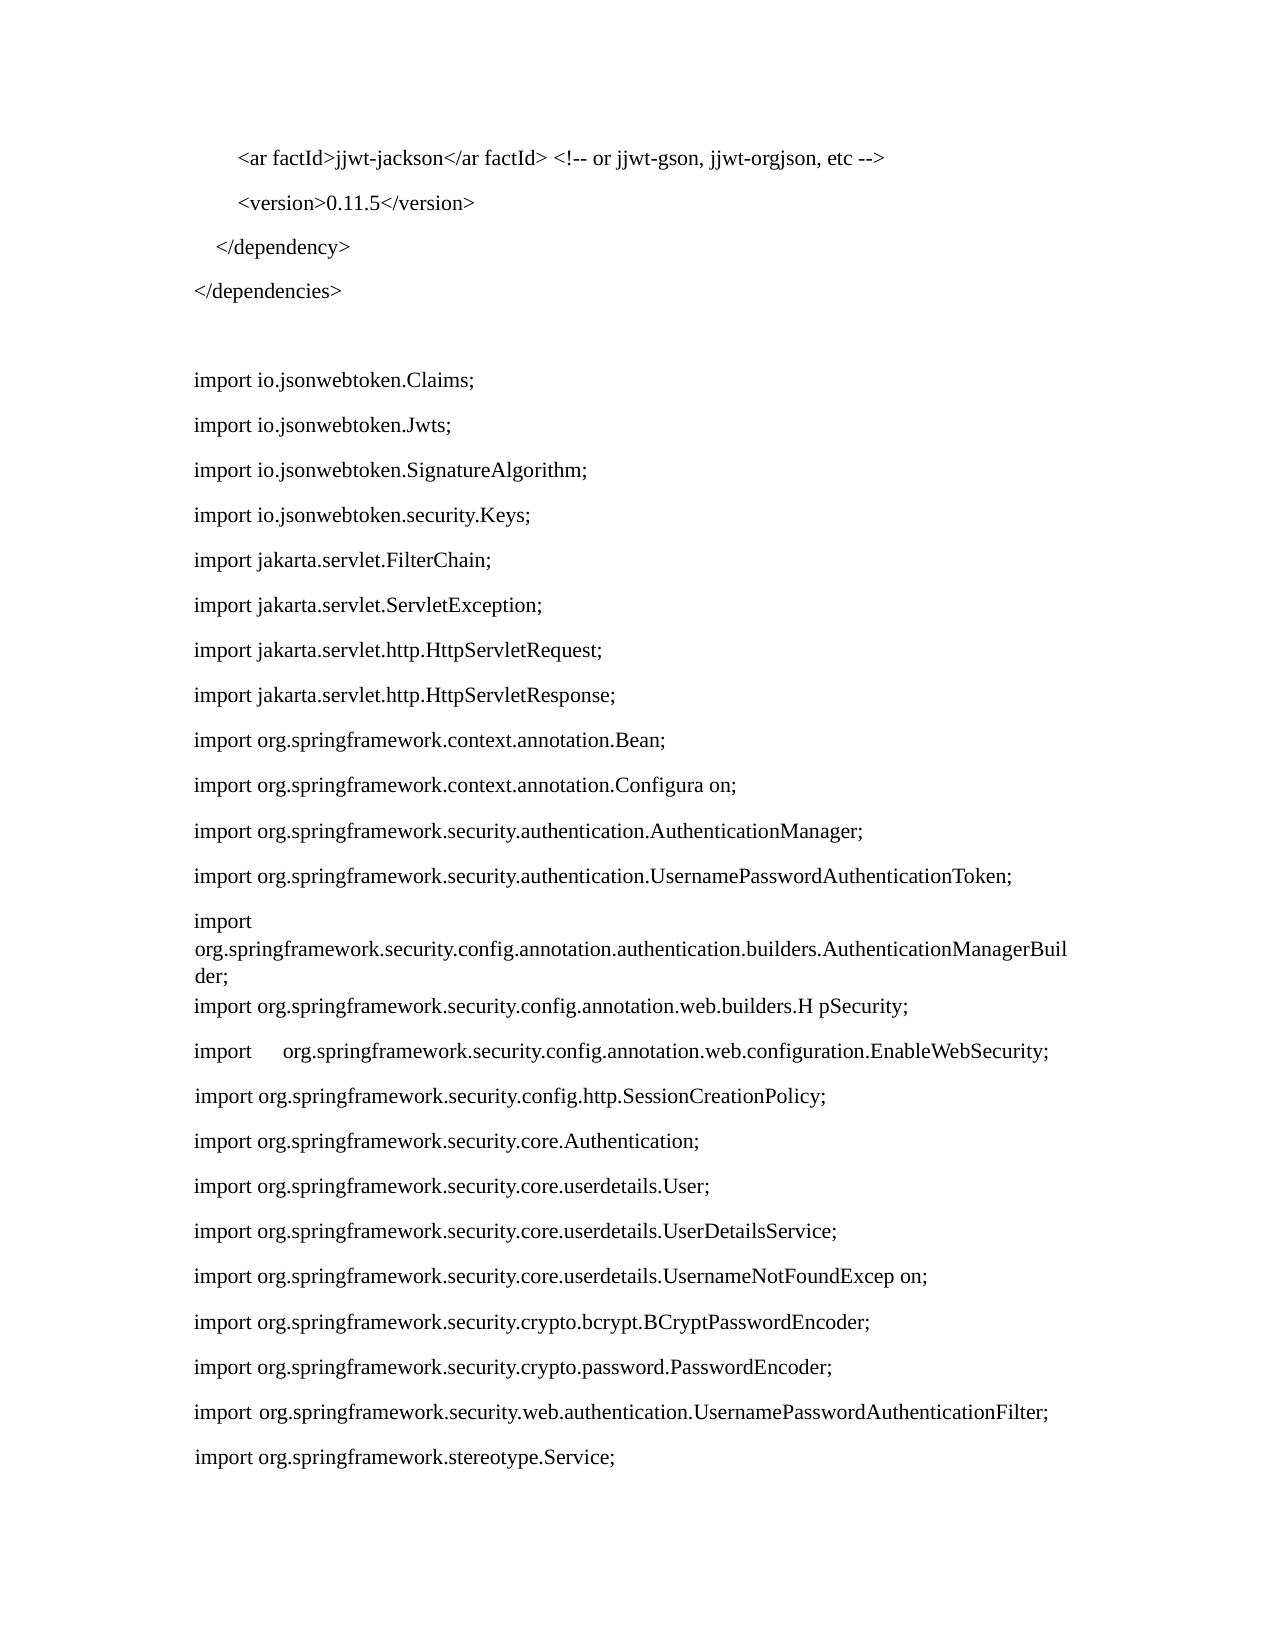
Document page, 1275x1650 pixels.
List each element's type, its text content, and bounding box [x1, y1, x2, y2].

text </dependency> [193, 234, 1078, 259]
text import org.springframework.security.config.annotation.web.configuration.EnableWebSecurity; import org.springframework.security.config.http.SessionCreationPolicy; [193, 1038, 1050, 1108]
text import org.springframework.security.crypto.password.PasswordEncoder; [193, 1354, 1050, 1379]
text import org.springframework.security.web.authentication.UsernamePasswordAuthenticationFilter; import org.springframework.stereotype.Service; [193, 1399, 1050, 1469]
text import org.springframework.security.core.Authentication; [193, 1128, 1050, 1153]
text import io.jsonwebtoken.security.Keys; [193, 502, 1014, 527]
text import org.springframework.security.authentication.UsernamePasswordAuthenticationToken; [193, 863, 1014, 888]
text import org.springframework.context.annotation.Configura on; [193, 772, 1014, 798]
text <version>0.11.5</version> [193, 189, 1078, 215]
text import org.springframework.security.config.annotation.authentication.builders.AuthenticationManagerBuilder; [193, 908, 1078, 988]
text import org.springframework.security.config.annotation.web.builders.H pSecurity; [193, 993, 1050, 1018]
text import org.springframework.security.core.userdetails.UsernameNotFoundExcep on; [193, 1263, 1050, 1289]
text import jakarta.servlet.ServletException; [193, 592, 1014, 617]
text import io.jsonwebtoken.Jwts; [193, 412, 1014, 437]
text import jakarta.servlet.FilterChain; [193, 547, 1014, 572]
text import org.springframework.security.core.userdetails.UserDetailsService; [193, 1218, 1050, 1244]
text import org.springframework.security.core.userdetails.User; [193, 1173, 1050, 1198]
text import io.jsonwebtoken.Claims; [193, 367, 1014, 392]
text import org.springframework.security.authentication.AuthenticationManager; [193, 818, 1014, 843]
text import org.springframework.security.crypto.bcrypt.BCryptPasswordEncoder; [193, 1309, 1050, 1334]
text import jakarta.servlet.http.HttpServletRequest; [193, 637, 1014, 662]
text import jakarta.servlet.http.HttpServletResponse; [193, 682, 1014, 707]
text </dependencies> [193, 278, 1078, 303]
text <ar factId>jjwt-jackson</ar factId> <!-- or jjwt-gson, jjwt-orgjson, etc --> [193, 145, 1078, 171]
text import org.springframework.context.annotation.Bean; [193, 727, 1014, 753]
text import io.jsonwebtoken.SignatureAlgorithm; [193, 457, 1014, 482]
